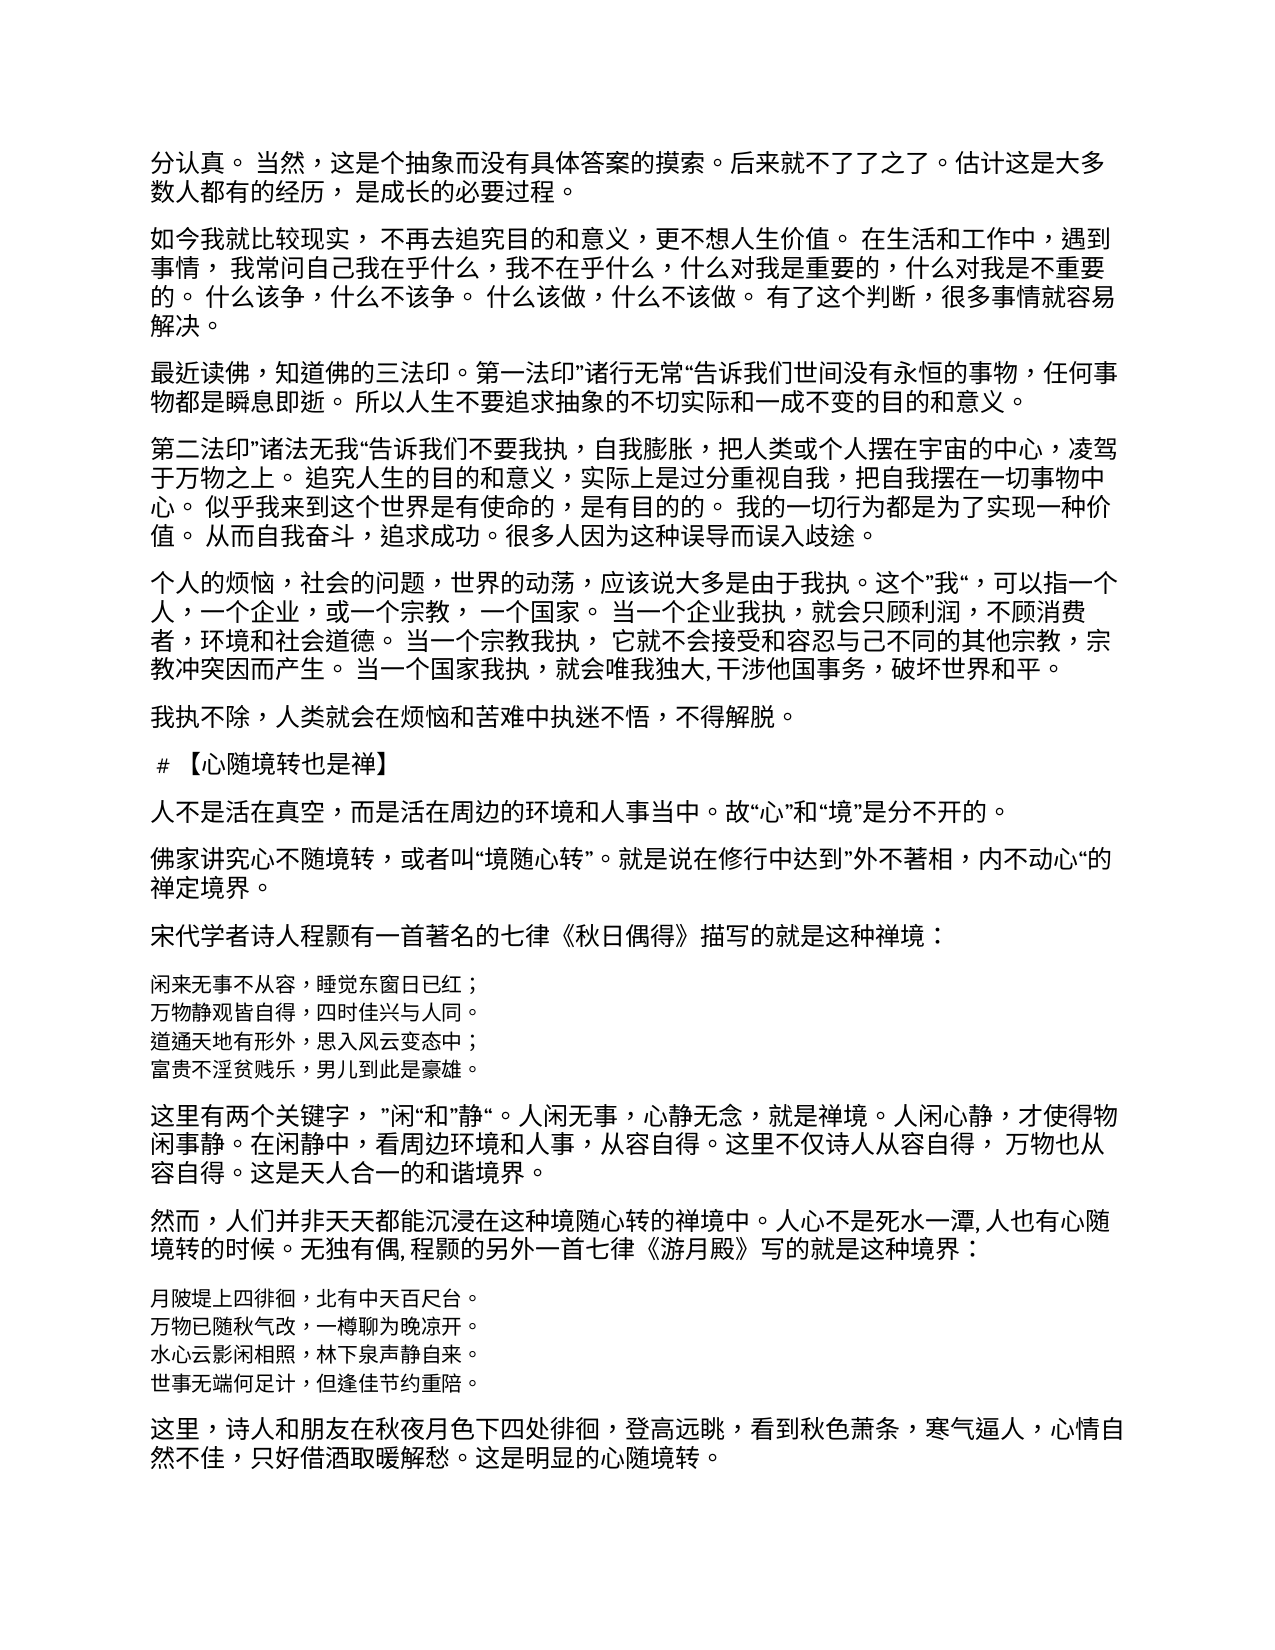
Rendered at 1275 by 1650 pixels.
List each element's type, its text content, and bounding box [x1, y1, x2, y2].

text 佛家讲究心不随境转，或者叫“境随心转”。就是说在修行中达到”外不著相，内不动心“的禅定境界。 [150, 846, 1125, 904]
text 这里有两个关键字， ”闲“和”静“。人闲无事，心静无念，就是禅境。人闲心静，才使得物闲事静。在闲静中，看周边环境和人事，从容自得。这里不仅诗人从容自得， 万物也从容自得。这是天人合一的和谐境界。 [150, 1102, 1125, 1189]
text 如今我就比较现实， 不再去追究目的和意义，更不想人生价值。 在生活和工作中，遇到事情， 我常问自己我在乎什么，我不在乎什么，什么对我是重要的，什么对我是不重要的。 什么该争，什么不该争。 什么该做，什么不该做。 有了这个判断，很多事情就容易解决。 [150, 226, 1125, 341]
text # 【心随境转也是禅】 [150, 751, 1125, 780]
text 最近读佛，知道佛的三法印。第一法印”诸行无常“告诉我们世间没有永恒的事物，任何事物都是瞬息即逝。 所以人生不要追求抽象的不切实际和一成不变的目的和意义。 [150, 360, 1125, 417]
text 这里，诗人和朋友在秋夜月色下四处徘徊，登高远眺，看到秋色萧条，寒气逼人，心情自然不佳，只好借酒取暖解愁。这是明显的心随境转。 [150, 1416, 1125, 1474]
text 月陂堤上四徘徊，北有中天百尺台。 万物已随秋气改，一樽聊为晚凉开。 水心云影闲相照，林下泉声静自来。 世事无端何足计，但逢佳节约重陪。 [150, 1284, 1125, 1397]
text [150, 150, 1125, 207]
text 人不是活在真空，而是活在周边的环境和人事当中。故“心”和“境”是分不开的。 [150, 799, 1125, 827]
text 我执不除，人类就会在烦恼和苦难中执迷不悟，不得解脱。 [150, 704, 1125, 732]
text 个人的烦恼，社会的问题，世界的动荡，应该说大多是由于我执。这个”我“，可以指一个人，一个企业，或一个宗教， 一个国家。 当一个企业我执，就会只顾利润，不顾消费者，环境和社会道德。 当一个宗教我执， 它就不会接受和容忍与己不同的其他宗教，宗教冲突因而产生。 当一个国家我执，就会唯我独大, 干涉他国事务，破坏世界和平。 [150, 570, 1125, 685]
text 然而，人们并非天天都能沉浸在这种境随心转的禅境中。人心不是死水一潭, 人也有心随境转的时候。无独有偶, 程颢的另外一首七律《游月殿》写的就是这种境界： [150, 1207, 1125, 1265]
text 宋代学者诗人程颢有一首著名的七律《秋日偶得》描写的就是这种禅境： [150, 922, 1125, 951]
text 第二法印”诸法无我“告诉我们不要我执，自我膨胀，把人类或个人摆在宇宙的中心，凌驾于万物之上。 追究人生的目的和意义，实际上是过分重视自我，把自我摆在一切事物中心。 似乎我来到这个世界是有使命的，是有目的的。 我的一切行为都是为了实现一种价值。 从而自我奋斗，追求成功。很多人因为这种误导而误入歧途。 [150, 436, 1125, 551]
text 闲来无事不从容，睡觉东窗日已红； 万物静观皆自得，四时佳兴与人同。 道通天地有形外，思入风云变态中； 富贵不淫贫贱乐，男儿到此是豪雄。 [150, 970, 1125, 1084]
